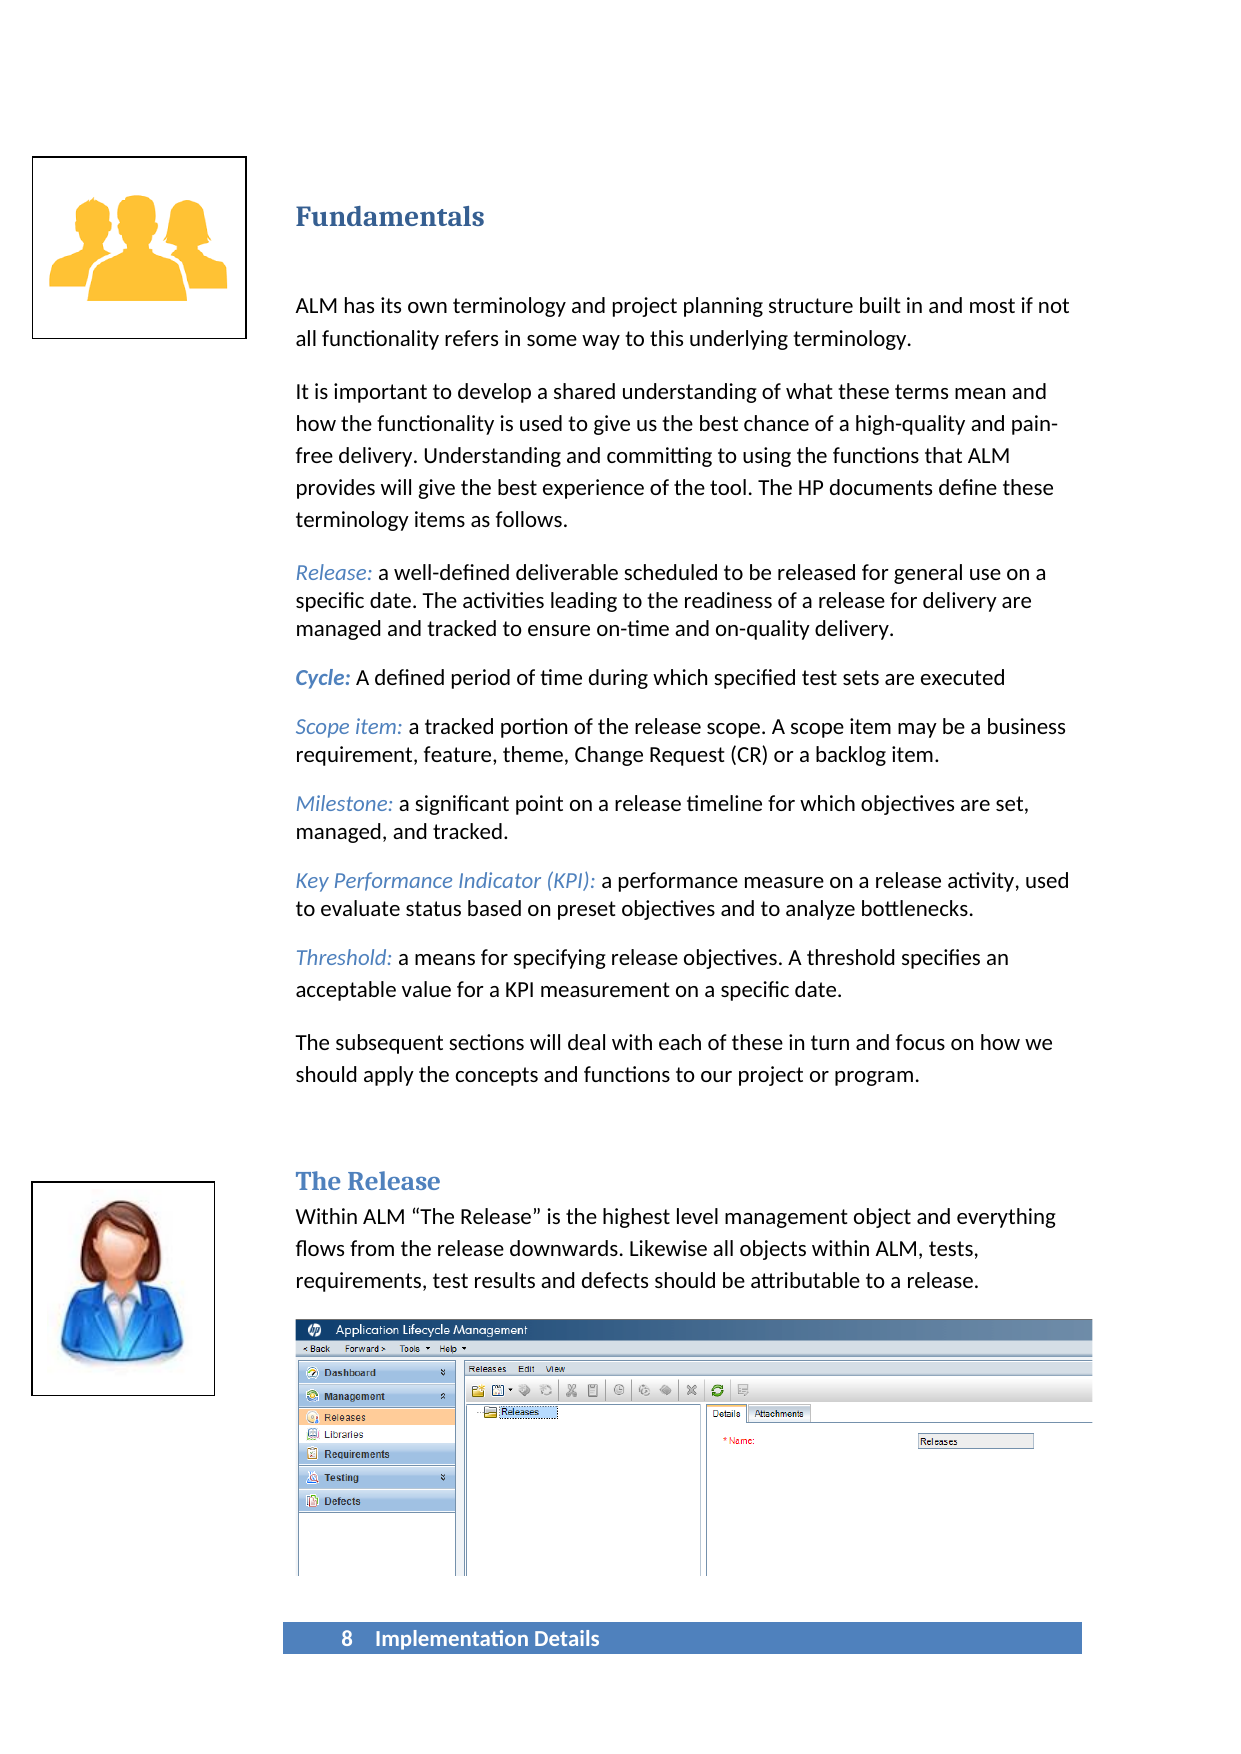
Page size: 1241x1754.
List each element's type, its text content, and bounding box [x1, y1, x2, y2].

text Cycle: A defined period of time during which specified test sets are executed [295, 663, 1092, 691]
text It is important to develop a shared understanding of what these terms mean and how the functionality is used to give us the best chance of a high-quality and pain-free delivery. Understanding and committing to using the functions that ALM provides will give the best experience of the tool. The HP documents define these terminology items as follows. [295, 377, 1092, 533]
text Release: a well-defined deliverable scheduled to be released for general use on a specific date. The activities leading to the readiness of a release for delivery are managed and tracked to ensure on-time and on-quality delivery. [295, 558, 1092, 643]
text Key Performance Indicator (KPI): a performance measure on a release activity, used to evaluate status based on preset objectives and to analyze bottlenecks. [295, 866, 1092, 922]
picture [295, 1319, 1093, 1576]
text The subsequent sections will deal with each of these in turn and focus on how we should apply the concepts and functions to our project or program. [295, 1028, 1092, 1088]
picture [47, 1189, 200, 1377]
subtitle The Release [295, 1166, 1092, 1197]
subtitle Fundamentals [295, 200, 1092, 233]
text Scope item: a tracked portion of the release scope. A scope item may be a business requirement, feature, theme, Change Request (CR) or a backlog item. [295, 712, 1092, 768]
text Threshold: a means for specifying release objectives. A threshold specifies an acceptable value for a KPI measurement on a specific date. [295, 943, 1092, 1003]
text Within ALM “The Release” is the highest level management object and everything flows from the release downwards. Likewise all objects within ALM, tests, requirements, test results and defects should be attributable to a release. [295, 1202, 1092, 1294]
text Milestone: a significant point on a release timeline for which objectives are set, managed, and tracked. [295, 789, 1092, 845]
text ALM has its own terminology and project planning structure built in and most if not all functionality refers in some way to this underlying terminology. [295, 292, 1092, 352]
picture [47, 164, 228, 332]
